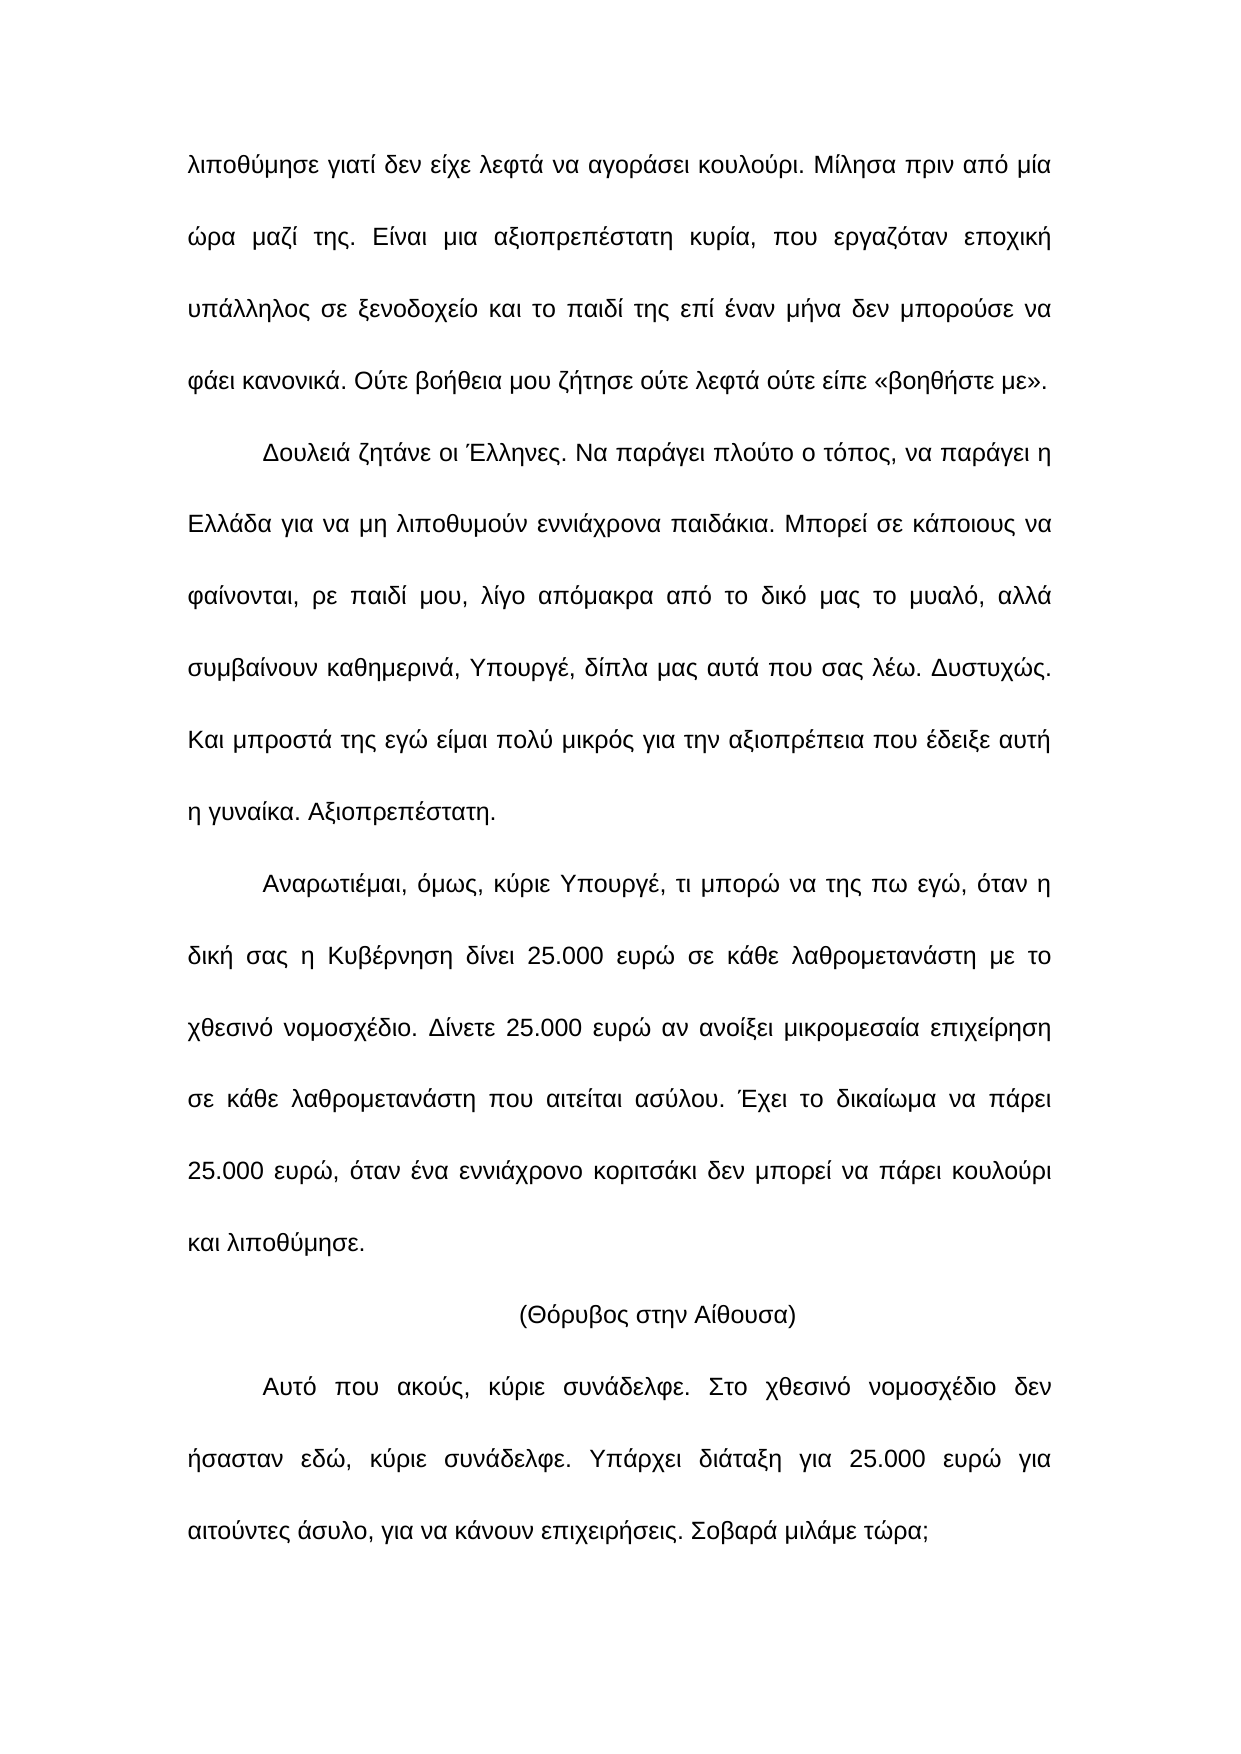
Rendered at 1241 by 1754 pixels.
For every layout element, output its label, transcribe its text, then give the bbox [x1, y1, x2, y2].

text Αυτό που ακούς, κύριε συνάδελφε. Στο χθεσινό νομοσχέδιο δεν ήσασταν εδώ, κύριε συνάδελφε. Υπάρχει διάταξη για 25.000 ευρώ για αιτούντες άσυλο, για να κάνουν επιχειρήσεις. Σοβαρά μιλάμε τώρα; [187, 1372, 1053, 1544]
text (Θόρυβος στην Αίθουσα) [187, 1300, 1053, 1329]
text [187, 150, 1053, 394]
text Δουλειά ζητάνε οι Έλληνες. Να παράγει πλούτο ο τόπος, να παράγει η Ελλάδα για να μη λιποθυμούν εννιάχρονα παιδάκια. Μπορεί σε κάποιους να φαίνονται, ρε παιδί μου, λίγο απόμακρα από το δικό μας το μυαλό, αλλά συμβαίνουν καθημερινά, Υπουργέ, δίπλα μας αυτά που σας λέω. Δυστυχώς. Και μπροστά της εγώ είμαι πολύ μικρός για την αξιοπρέπεια που έδειξε αυτή η γυναίκα. Αξιοπρεπέστατη. [187, 437, 1053, 826]
text Αναρωτιέμαι, όμως, κύριε Υπουργέ, τι μπορώ να της πω εγώ, όταν η δική σας η Κυβέρνηση δίνει 25.000 ευρώ σε κάθε λαθρομετανάστη με το χθεσινό νομοσχέδιο. Δίνετε 25.000 ευρώ αν ανοίξει μικρομεσαία επιχείρηση σε κάθε λαθρομετανάστη που αιτείται ασύλου. Έχει το δικαίωμα να πάρει 25.000 ευρώ, όταν ένα εννιάχρονο κοριτσάκι δεν μπορεί να πάρει κουλούρι και λιποθύμησε. [187, 869, 1053, 1257]
